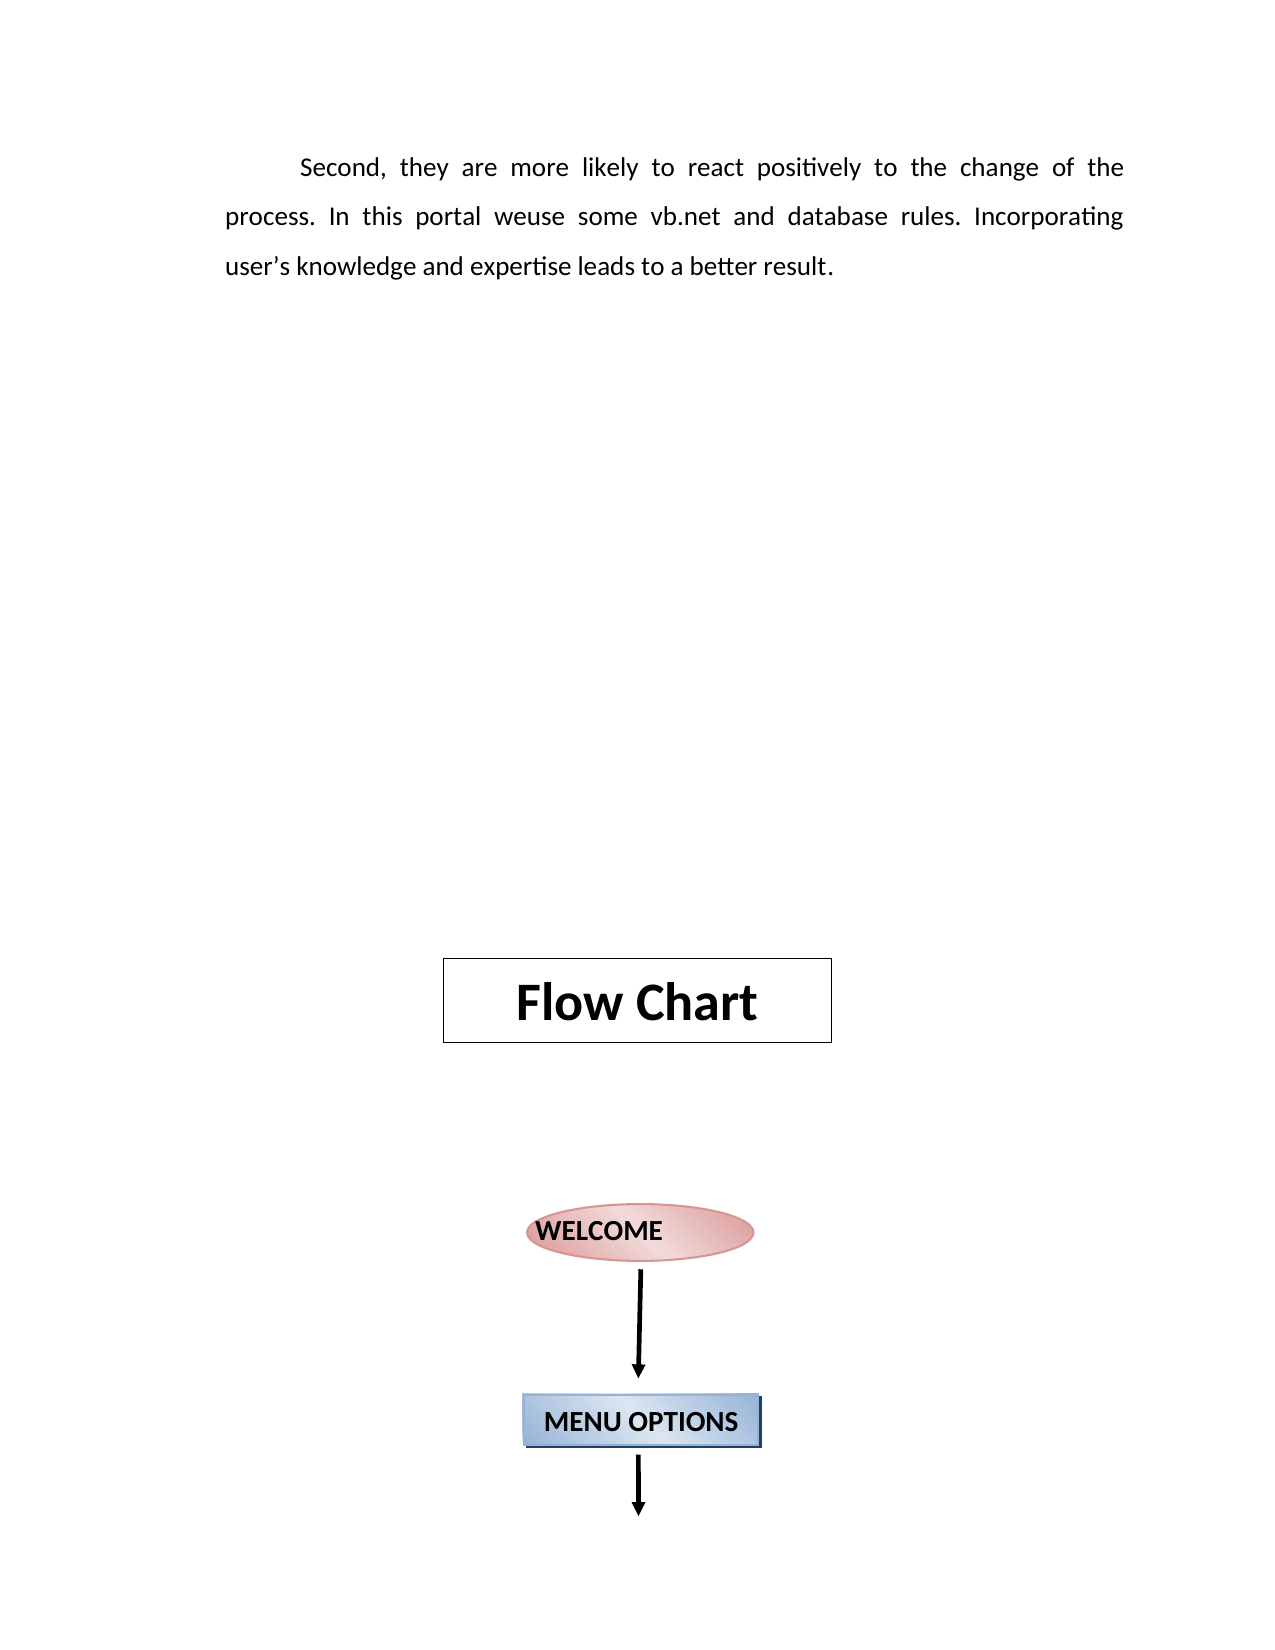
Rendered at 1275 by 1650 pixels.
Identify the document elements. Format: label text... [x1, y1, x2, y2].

text Second, they are more likely to react positively to the change of the process. In this portal weuse some vb.net and database rules. Incorporating user’s knowledge and expertise leads to a better result. [225, 150, 1125, 282]
